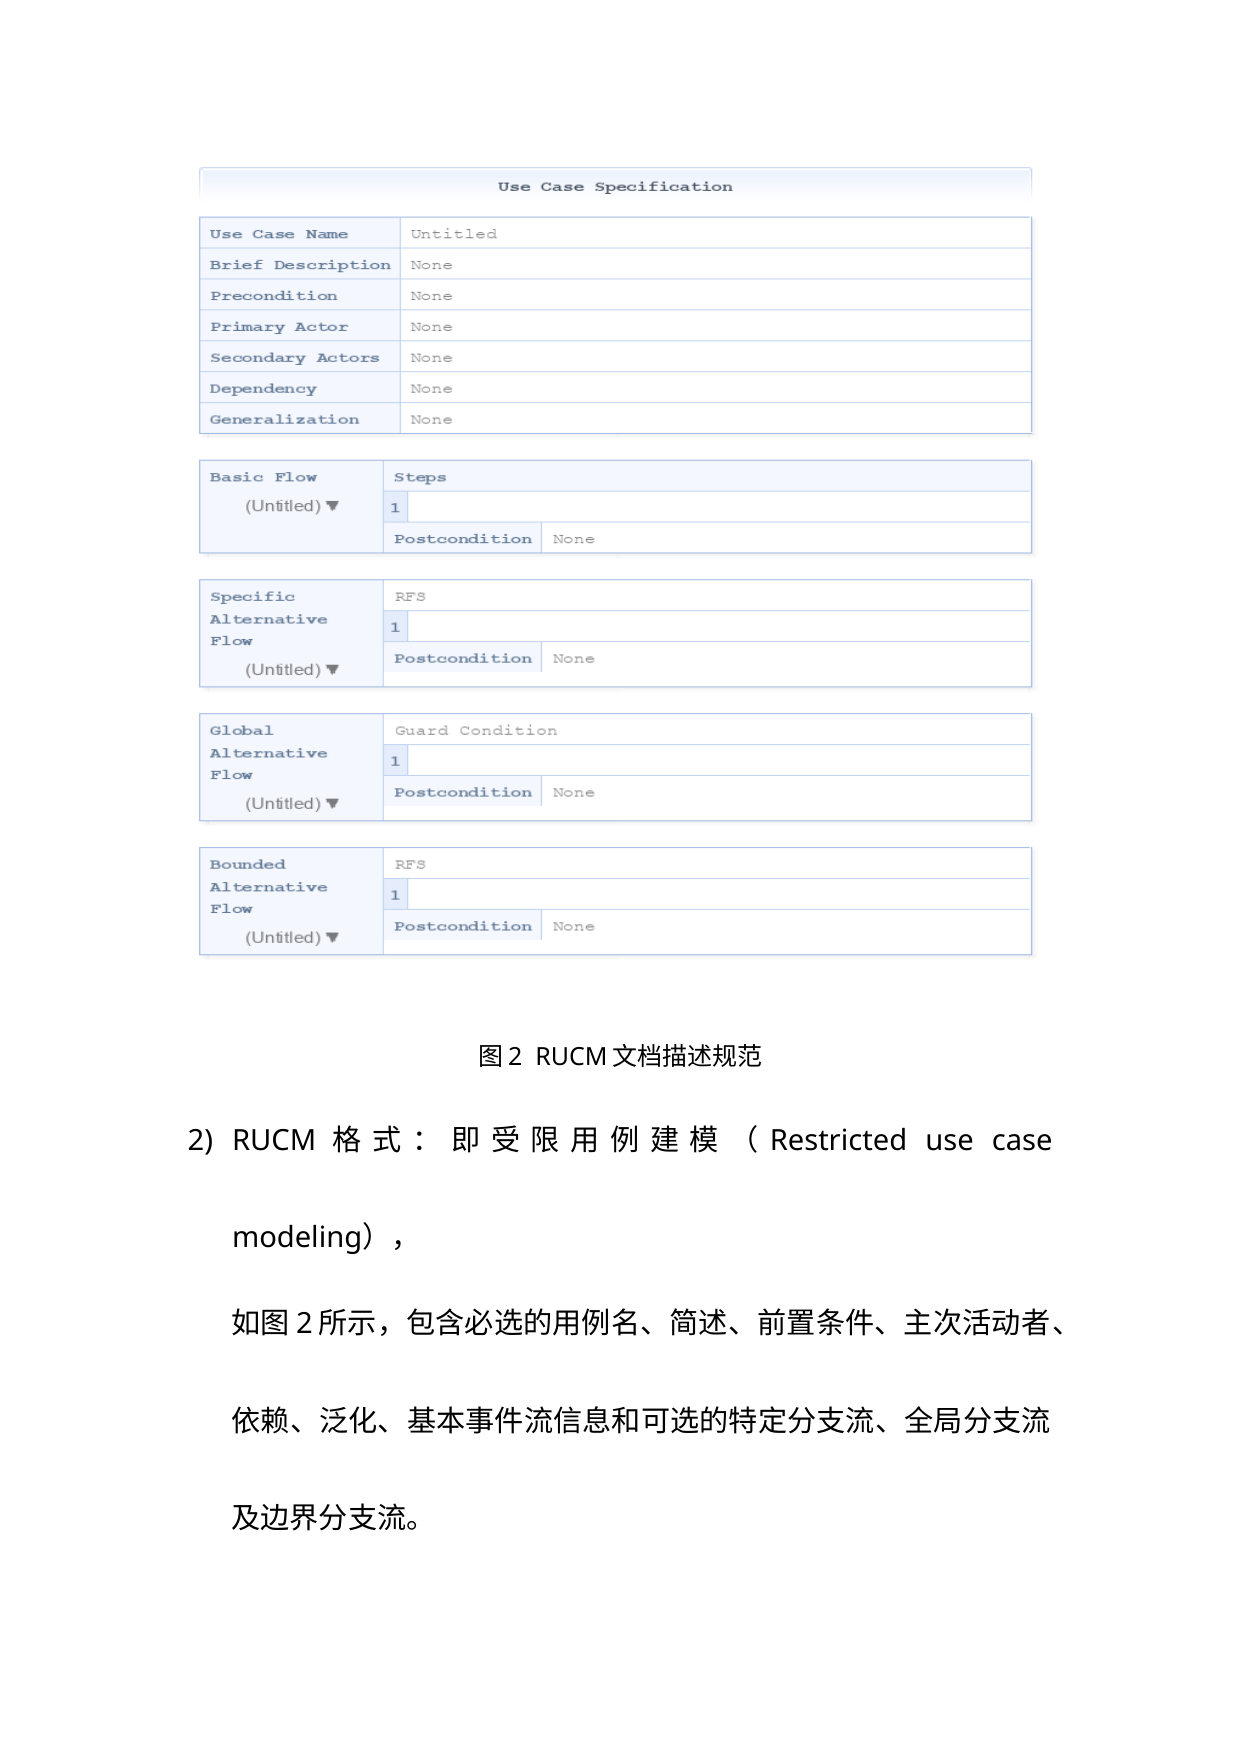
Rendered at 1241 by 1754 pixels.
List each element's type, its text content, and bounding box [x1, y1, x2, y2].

text 图2 RUCM文档描述规范 [187, 1022, 1053, 1087]
picture [187, 162, 1053, 981]
list RUCM格式：即受限用例建模（Restricted use case modeling）， [187, 1105, 1053, 1267]
text 如图2所示，包含必选的用例名、简述、前置条件、主次活动者、 依赖、泛化、基本事件流信息和可选的特定分支流、全局分支流 及边界分支流。 [187, 1289, 1053, 1549]
